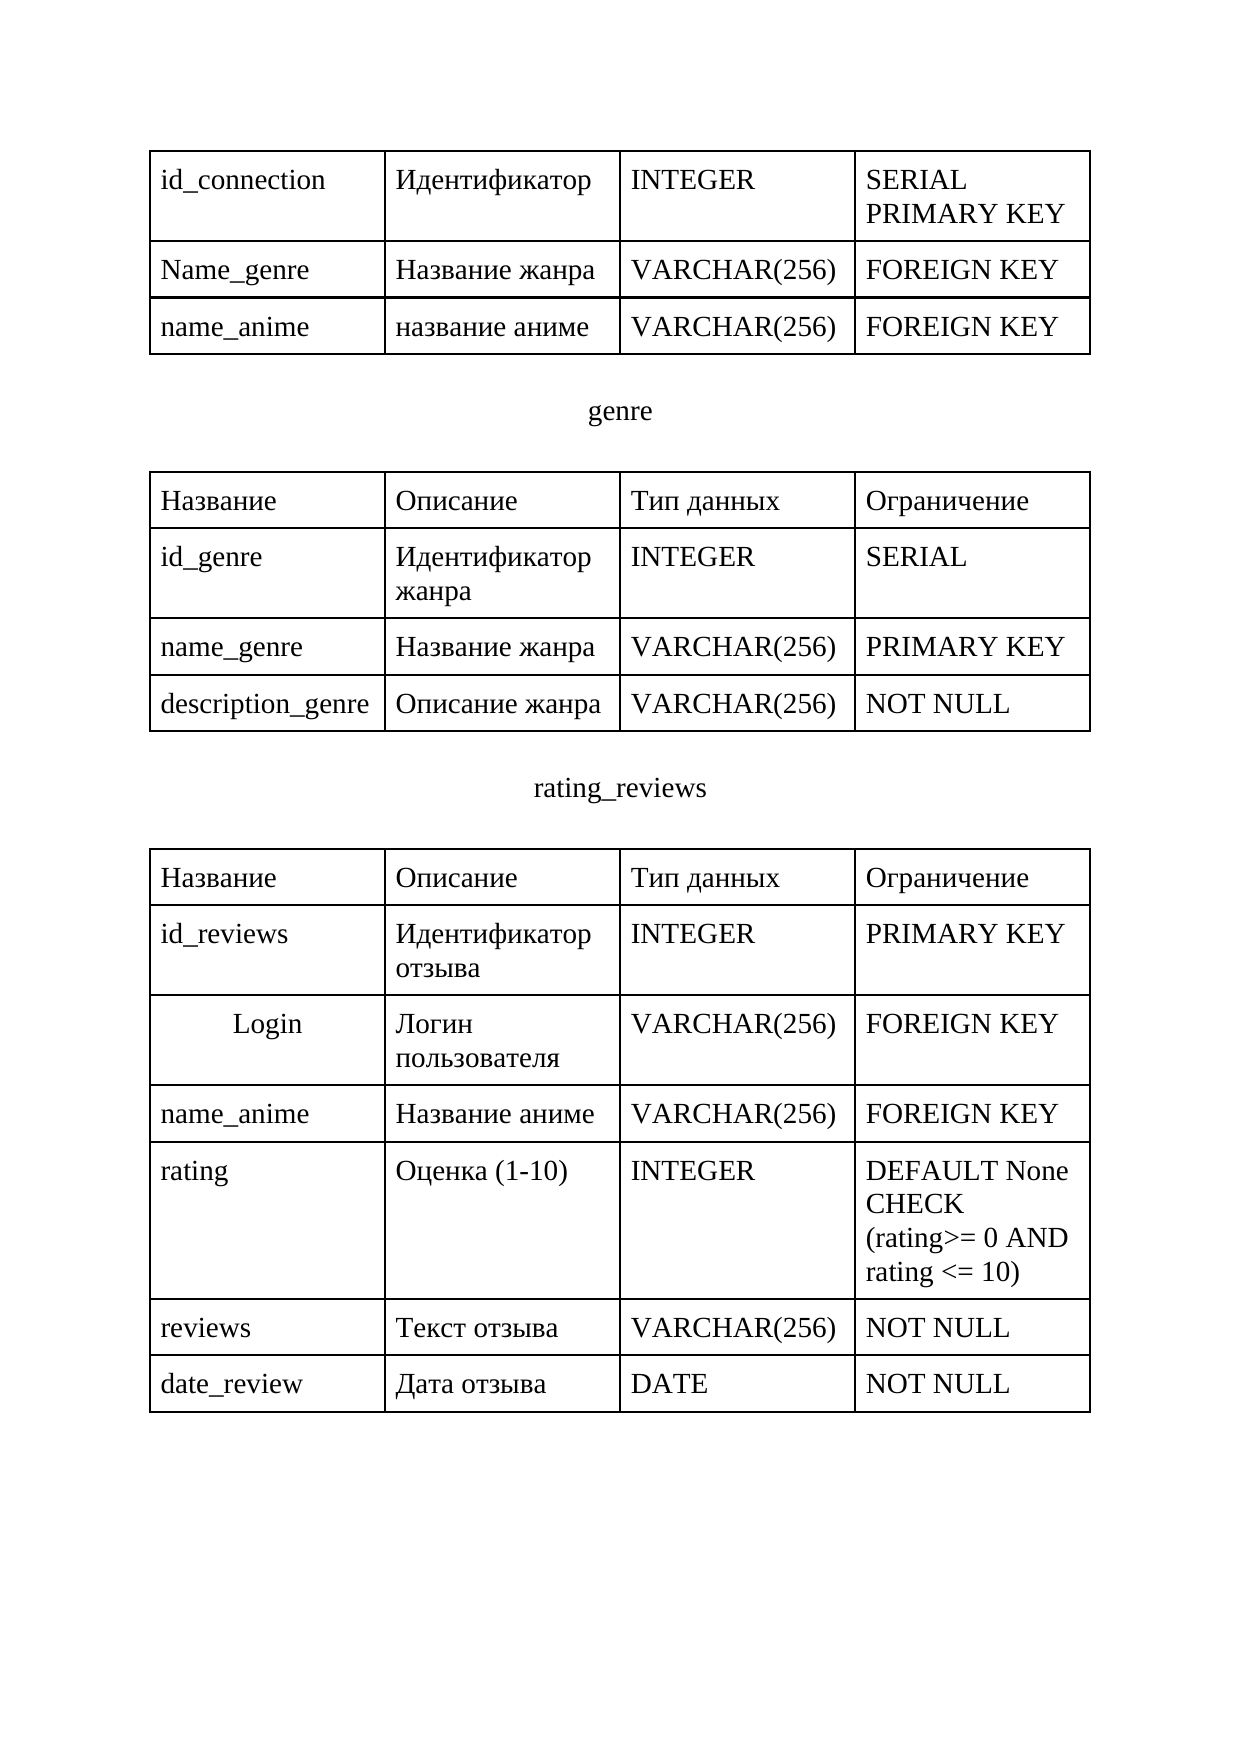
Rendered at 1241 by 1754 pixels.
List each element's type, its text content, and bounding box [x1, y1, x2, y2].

text rating_reviews [150, 771, 1090, 804]
table_cell Идентификатор отзыва [386, 906, 619, 994]
table_cell date_review [151, 1356, 384, 1411]
table_header Тип данных [621, 473, 854, 527]
table_cell id_reviews [151, 906, 384, 994]
table_cell DEFAULT None CHECK (rating>= 0 AND rating <= 10) [856, 1143, 1089, 1298]
table_cell VARCHAR(256) [621, 619, 854, 673]
table_cell INTEGER [621, 152, 854, 240]
table_cell NOT NULL [856, 1300, 1089, 1354]
table_cell VARCHAR(256) [621, 676, 854, 730]
table_cell Name_genre [151, 242, 384, 296]
table_cell INTEGER [621, 906, 854, 994]
table_cell Название жанра [386, 242, 619, 296]
table_cell VARCHAR(256) [621, 1300, 854, 1354]
table_cell id_genre [151, 529, 384, 617]
table_cell NOT NULL [856, 676, 1089, 730]
table_cell SERIAL [856, 529, 1089, 617]
table_cell PRIMARY KEY [856, 619, 1089, 673]
table_cell FOREIGN KEY [856, 299, 1089, 353]
table_cell PRIMARY KEY [856, 906, 1089, 994]
table_cell rating [151, 1143, 384, 1298]
table_cell FOREIGN KEY [856, 996, 1089, 1084]
table_cell Оценка (1-10) [386, 1143, 619, 1298]
table_cell NOT NULL [856, 1356, 1089, 1411]
table_cell VARCHAR(256) [621, 299, 854, 353]
table_header Название [151, 850, 384, 904]
table_cell name_genre [151, 619, 384, 673]
table_cell id_connection [151, 152, 384, 240]
table_cell FOREIGN KEY [856, 1086, 1089, 1141]
table_cell Логин пользователя [386, 996, 619, 1084]
table_header Название [151, 473, 384, 527]
table_header Ограничение [856, 850, 1089, 904]
table_cell Дата отзыва [386, 1356, 619, 1411]
table_header Ограничение [856, 473, 1089, 527]
table_cell INTEGER [621, 529, 854, 617]
table_cell Login [151, 996, 384, 1084]
table_header Описание [386, 850, 619, 904]
table_cell INTEGER [621, 1143, 854, 1298]
table_cell Идентификатор [386, 152, 619, 240]
table_cell Название аниме [386, 1086, 619, 1141]
table_cell description_genre [151, 676, 384, 730]
table_header Описание [386, 473, 619, 527]
table_cell SERIAL PRIMARY KEY [856, 152, 1089, 240]
table_cell Название жанра [386, 619, 619, 673]
table_cell Текст отзыва [386, 1300, 619, 1354]
table_cell Идентификатор жанра [386, 529, 619, 617]
table_cell name_anime [151, 299, 384, 353]
table_cell VARCHAR(256) [621, 242, 854, 296]
table_cell reviews [151, 1300, 384, 1354]
table_cell FOREIGN KEY [856, 242, 1089, 296]
table_cell VARCHAR(256) [621, 1086, 854, 1141]
table_cell название аниме [386, 299, 619, 353]
table_cell Описание жанра [386, 676, 619, 730]
table_cell name_anime [151, 1086, 384, 1141]
table_cell VARCHAR(256) [621, 996, 854, 1084]
text genre [150, 393, 1090, 427]
table_header Тип данных [621, 850, 854, 904]
table_cell DATE [621, 1356, 854, 1411]
